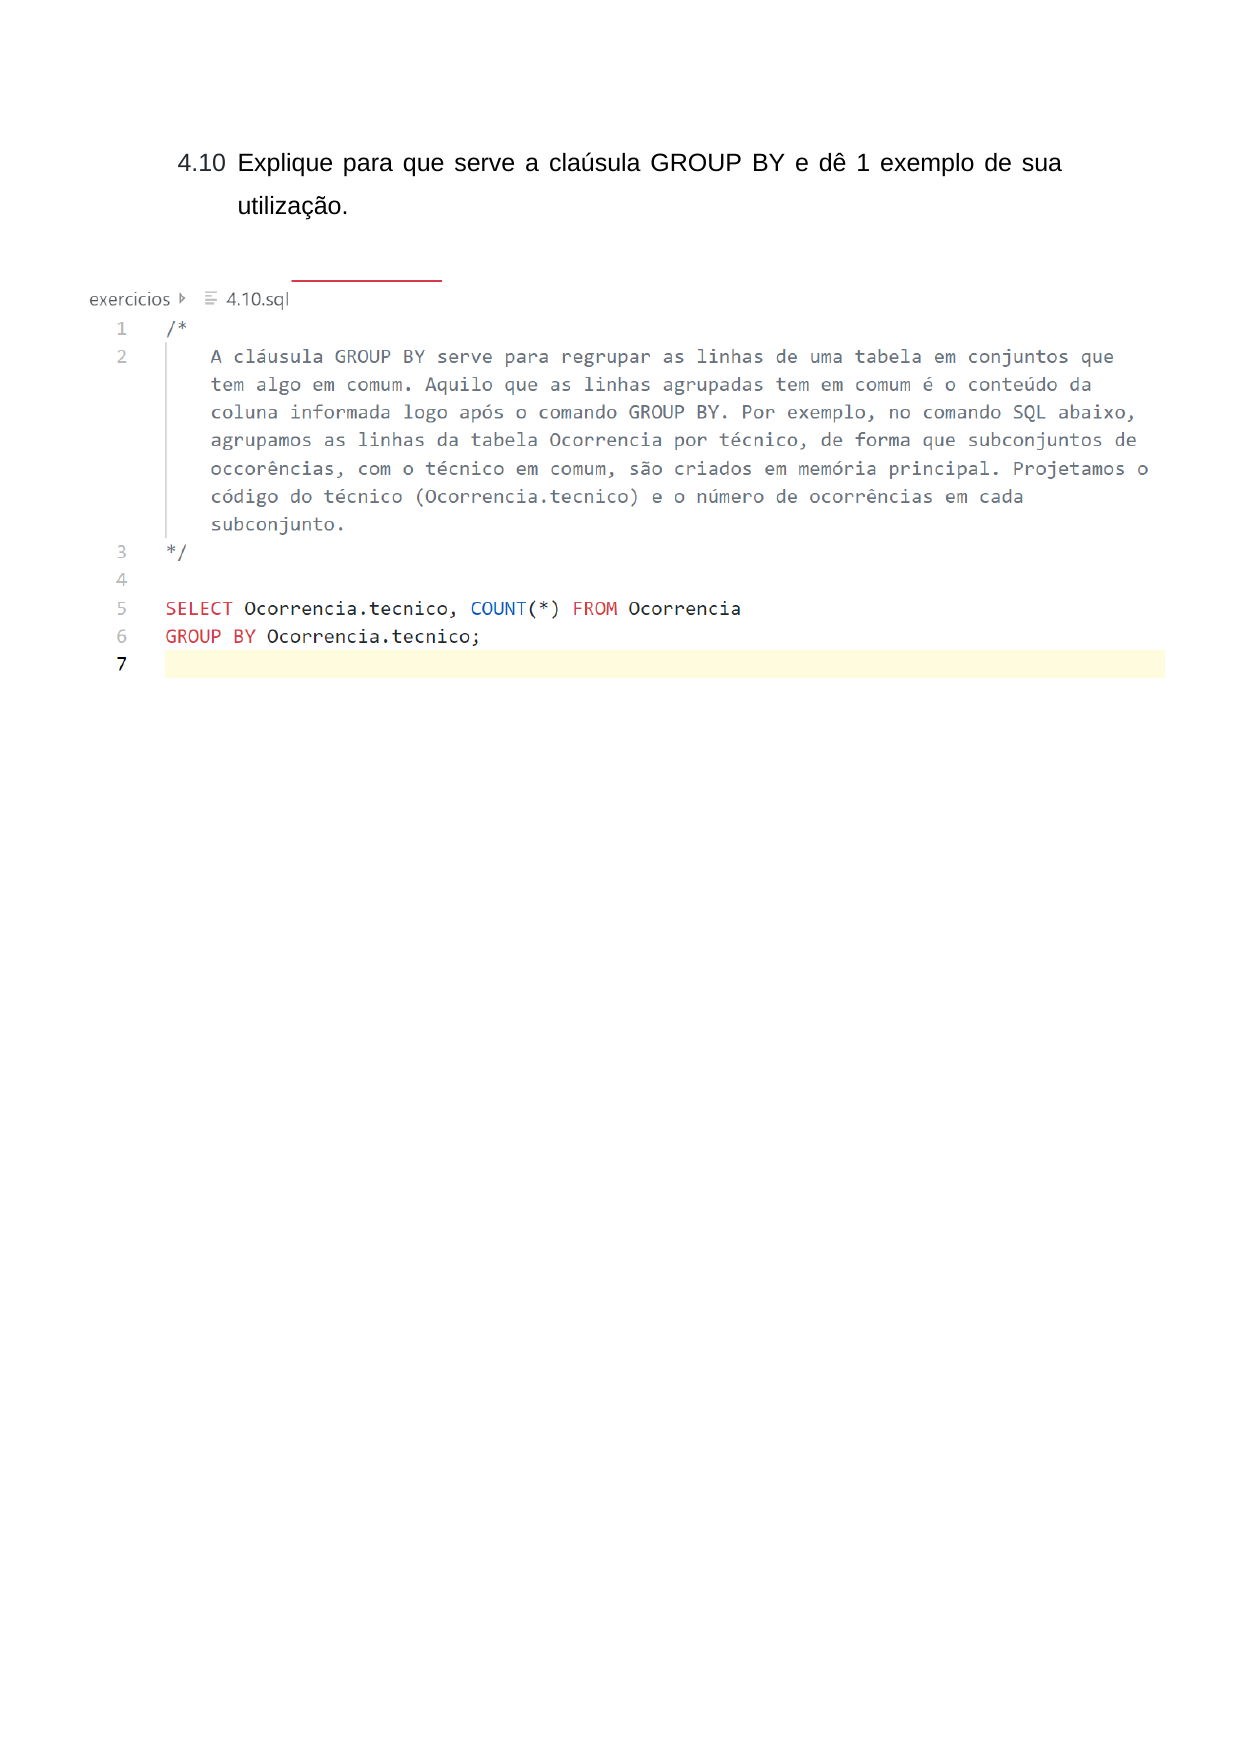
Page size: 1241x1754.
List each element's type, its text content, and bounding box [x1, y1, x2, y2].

picture [75, 280, 1166, 679]
subtitle Explique para que serve a claúsula GROUP BY e dê 1 exemplo de sua utilização. [177, 148, 1063, 219]
